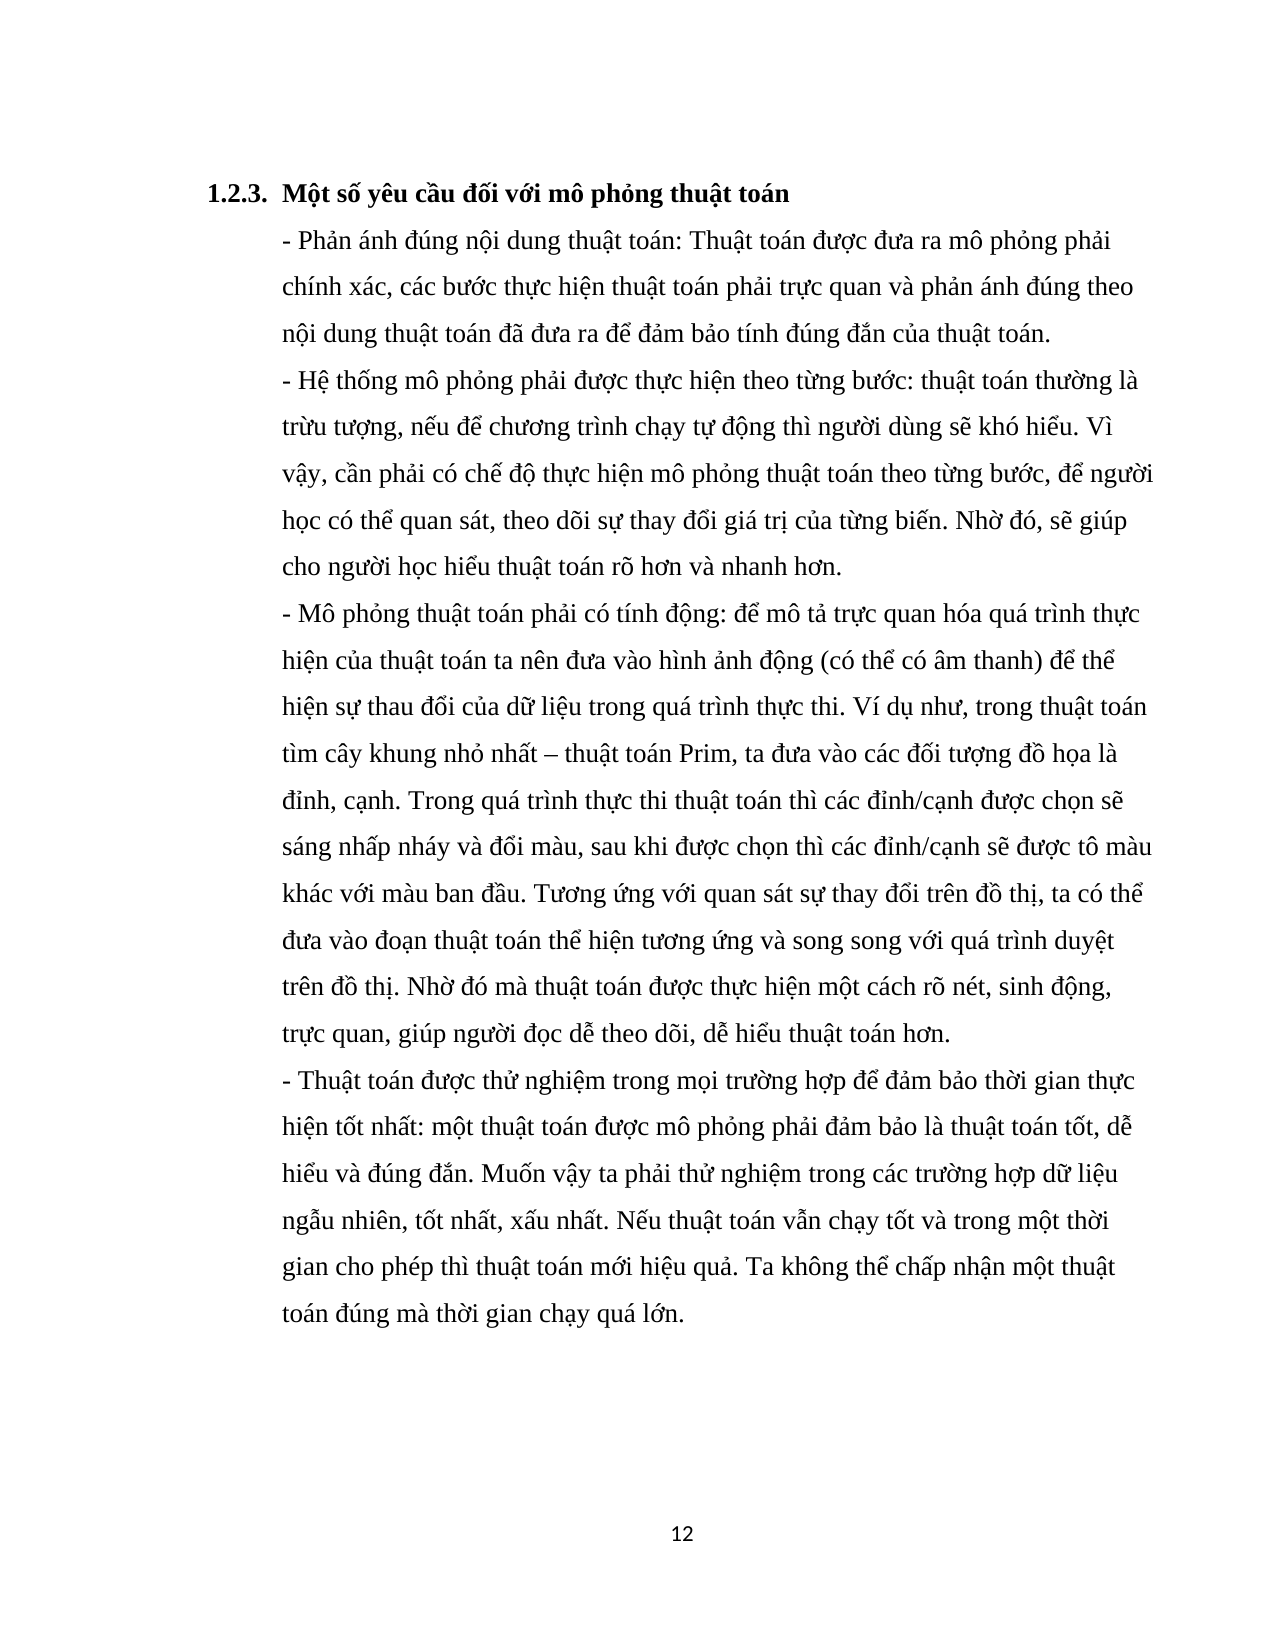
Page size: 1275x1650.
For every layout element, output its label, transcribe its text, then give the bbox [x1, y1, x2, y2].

text - Thuật toán được thử nghiệm trong mọi trường hợp để đảm bảo thời gian thực hiện tốt nhất: một thuật toán được mô phỏng phải đảm bảo là thuật toán tốt, dễ hiểu và đúng đắn. Muốn vậy ta phải thử nghiệm trong các trường hợp dữ liệu ngẫu nhiên, tốt nhất, xấu nhất. Nếu thuật toán vẫn chạy tốt và trong một thời gian cho phép thì thuật toán mới hiệu quả. Ta không thể chấp nhận một thuật toán đúng mà thời gian chạy quá lớn. [282, 1064, 1157, 1328]
text - Mô phỏng thuật toán phải có tính động: để mô tả trực quan hóa quá trình thực hiện của thuật toán ta nên đưa vào hình ảnh động (có thể có âm thanh) để thể hiện sự thau đổi của dữ liệu trong quá trình thực thi. Ví dụ như, trong thuật toán tìm cây khung nhỏ nhất – thuật toán Prim, ta đưa vào các đối tượng đồ họa là đỉnh, cạnh. Trong quá trình thực thi thuật toán thì các đỉnh/cạnh được chọn sẽ sáng nhấp nháy và đổi màu, sau khi được chọn thì các đỉnh/cạnh sẽ được tô màu khác với màu ban đầu. Tương ứng với quan sát sự thay đổi trên đồ thị, ta có thể đưa vào đoạn thuật toán thể hiện tương ứng và song song với quá trình duyệt trên đồ thị. Nhờ đó mà thuật toán được thực hiện một cách rõ nét, sinh động, trực quan, giúp người đọc dễ theo dõi, dễ hiểu thuật toán hơn. [282, 597, 1157, 1048]
text - Hệ thống mô phỏng phải được thực hiện theo từng bước: thuật toán thường là trừu tượng, nếu để chương trình chạy tự động thì người dùng sẽ khó hiểu. Vì vậy, cần phải có chế độ thực hiện mô phỏng thuật toán theo từng bước, để người học có thể quan sát, theo dõi sự thay đổi giá trị của từng biến. Nhờ đó, sẽ giúp cho người học hiểu thuật toán rõ hơn và nhanh hơn. [282, 364, 1157, 582]
list Một số yêu cầu đối với mô phỏng thuật toán [207, 177, 1157, 208]
text - Phản ánh đúng nội dung thuật toán: Thuật toán được đưa ra mô phỏng phải chính xác, các bước thực hiện thuật toán phải trực quan và phản ánh đúng theo nội dung thuật toán đã đưa ra để đảm bảo tính đúng đắn của thuật toán. [282, 224, 1157, 348]
